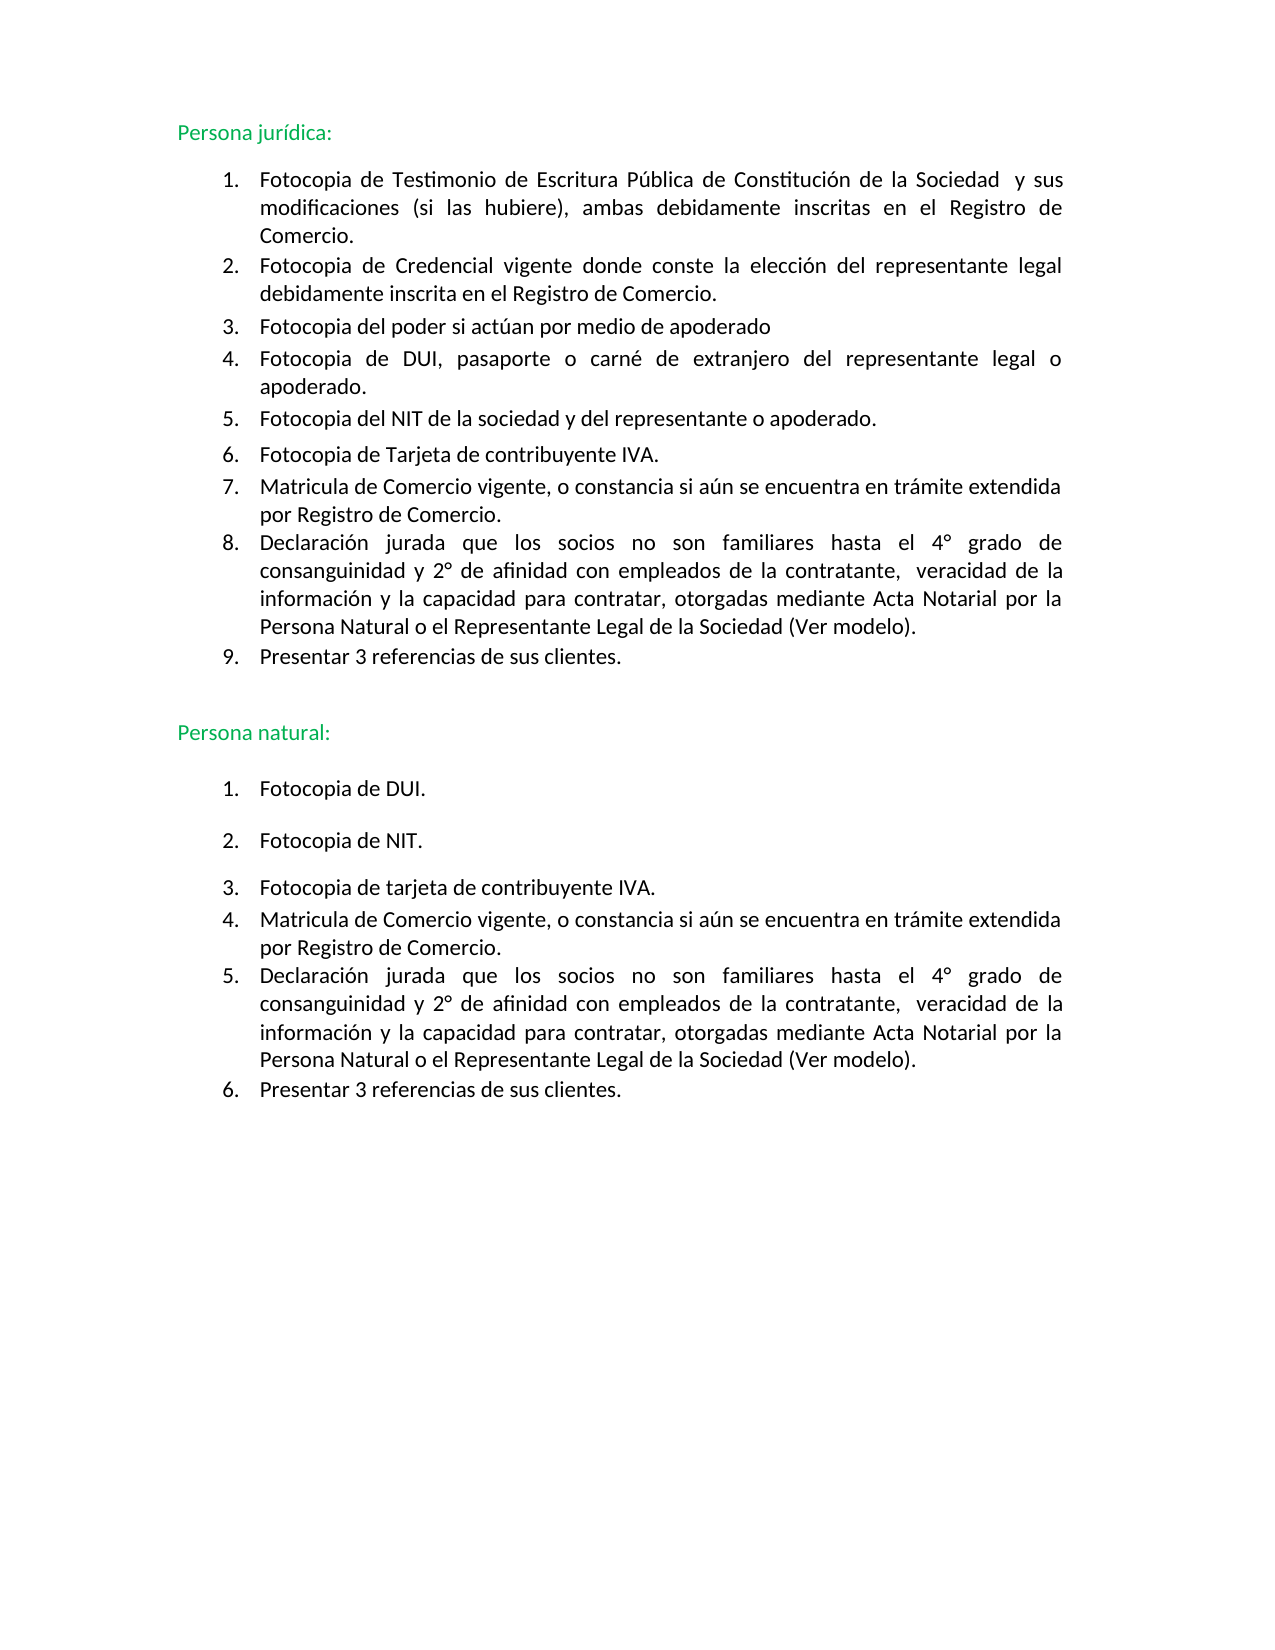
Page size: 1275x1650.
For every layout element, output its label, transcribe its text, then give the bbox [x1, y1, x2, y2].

table_header Fotocopia de DUI. [177, 765, 1071, 810]
table_cell Fotocopia del poder si actúan por medio de apoderado [177, 309, 1071, 344]
table_cell Fotocopia de Tarjeta de contribuyente IVA. [177, 436, 1071, 472]
table_cell Fotocopia de tarjeta de contribuyente IVA. [177, 870, 1071, 906]
table_cell Matricula de Comercio vigente, o constancia si aún se encuentra en trámite extendida por Registro de Comercio. [177, 906, 1071, 962]
table_cell Presentar 3 referencias de sus clientes. [177, 640, 1071, 672]
table_cell Fotocopia de NIT. [177, 810, 1071, 869]
table_header Fotocopia de Testimonio de Escritura Pública de Constitución de la Sociedad y sus modificaciones (si las hubiere), ambas debidamente inscritas en el Registro de Comercio. [177, 165, 1071, 249]
table_cell Fotocopia de Credencial vigente donde conste la elección del representante legal debidamente inscrita en el Registro de Comercio. [177, 249, 1071, 308]
table_cell Matricula de Comercio vigente, o constancia si aún se encuentra en trámite extendida por Registro de Comercio. [177, 472, 1071, 528]
table_cell Presentar 3 referencias de sus clientes. [177, 1074, 1071, 1105]
text Persona natural: [177, 718, 1098, 747]
table_cell Declaración jurada que los socios no son familiares hasta el 4° grado de consanguinidad y 2° de afinidad con empleados de la contratante, veracidad de la información y la capacidad para contratar, otorgadas mediante Acta Notarial por la Persona Natural o el Representante Legal de la Sociedad (Ver modelo). [177, 962, 1071, 1074]
table_cell Declaración jurada que los socios no son familiares hasta el 4° grado de consanguinidad y 2° de afinidad con empleados de la contratante, veracidad de la información y la capacidad para contratar, otorgadas mediante Acta Notarial por la Persona Natural o el Representante Legal de la Sociedad (Ver modelo). [177, 528, 1071, 640]
table_cell Fotocopia de DUI, pasaporte o carné de extranjero del representante legal o apoderado. [177, 344, 1071, 400]
text Persona jurídica: [177, 118, 1098, 146]
table_cell Fotocopia del NIT de la sociedad y del representante o apoderado. [177, 400, 1071, 436]
